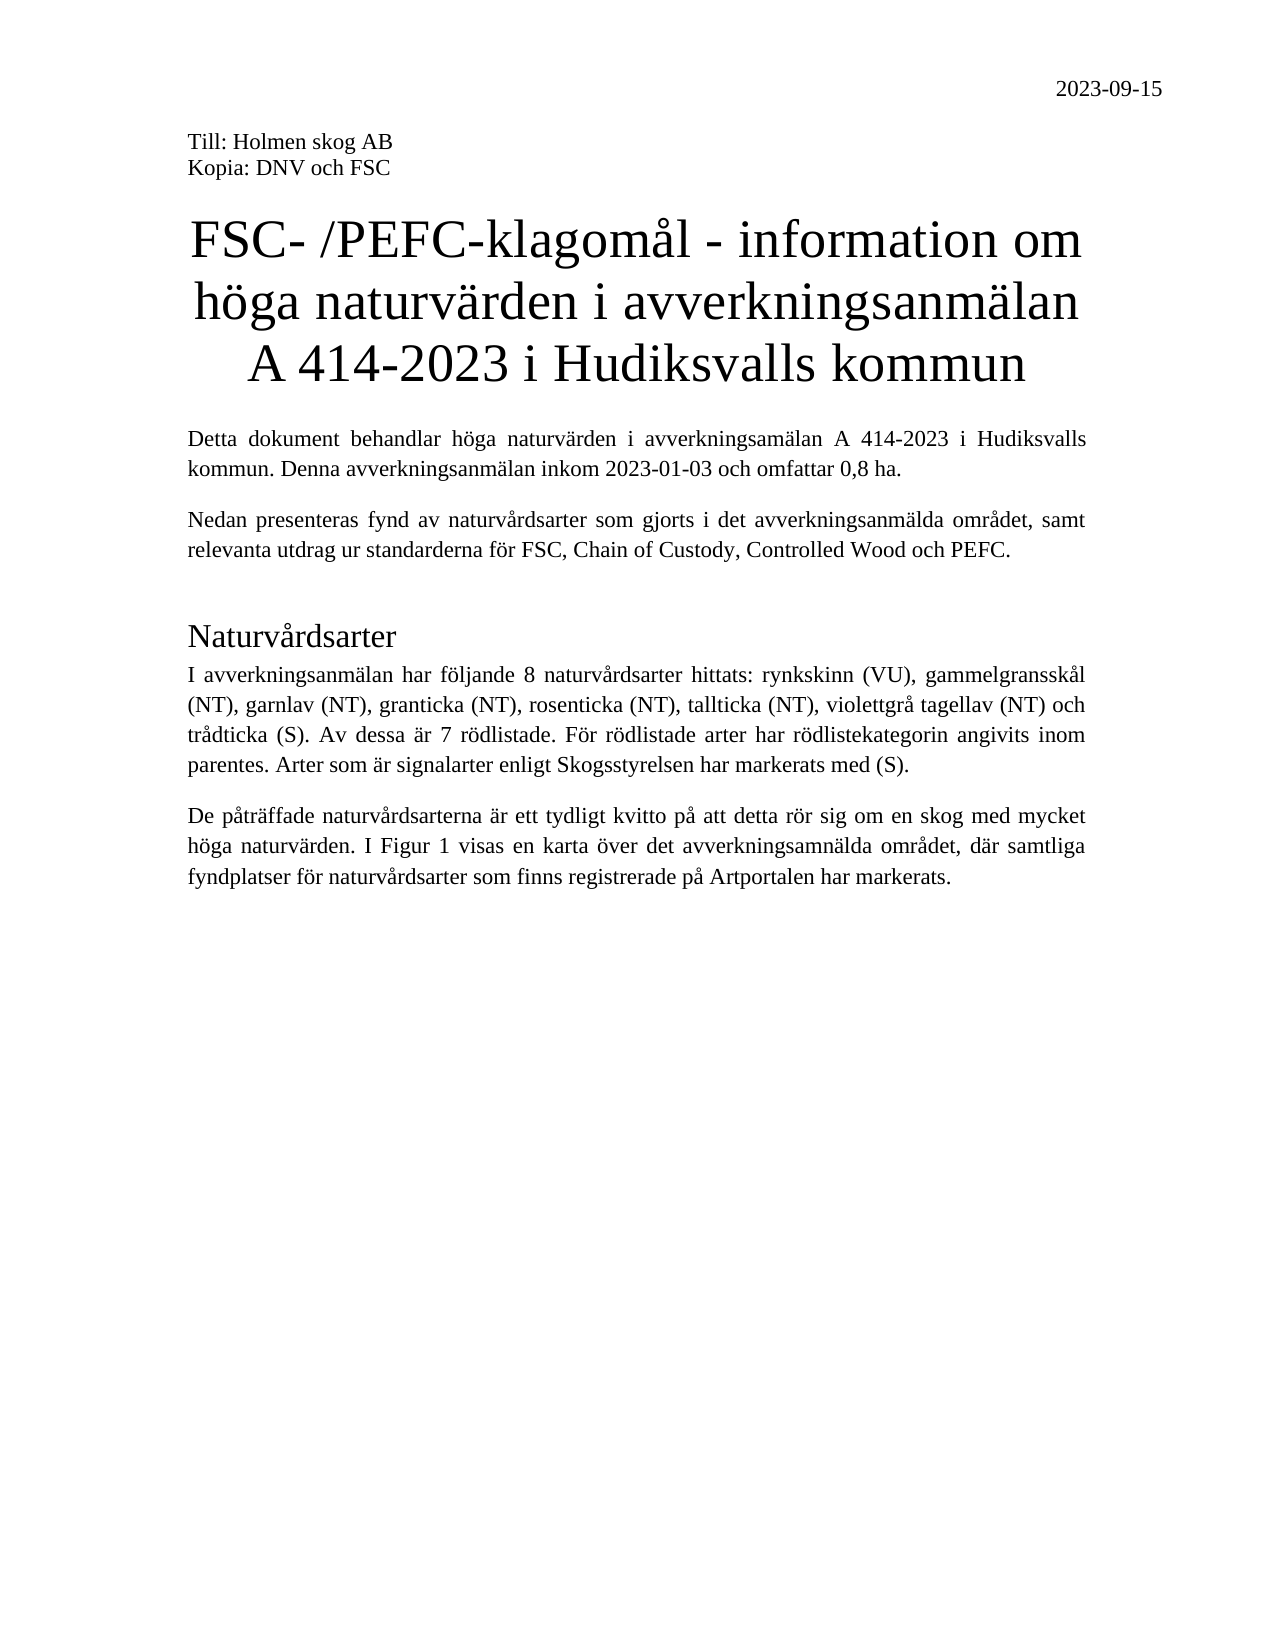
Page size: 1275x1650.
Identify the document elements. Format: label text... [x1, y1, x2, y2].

title FSC- /PEFC-klagomål - information om höga naturvärden i avverkningsanmälan A 414-2023 i Hudiksvalls kommun [187, 207, 1087, 394]
text Detta dokument behandlar höga naturvärden i avverkningsamälan A 414-2023 i Hudiksvalls kommun. Denna avverkningsanmälan inkom 2023-01-03 och omfattar 0,8 ha. [187, 425, 1087, 481]
text De påträffade naturvårdsarterna är ett tydligt kvitto på att detta rör sig om en skog med mycket höga naturvärden. I Figur 1 visas en karta över det avverkningsamnälda området, där samtliga fyndplatser för naturvårdsarter som finns registrerade på Artportalen har markerats. [187, 802, 1087, 889]
text I avverkningsanmälan har följande 8 naturvårdsarter hittats: rynkskinn (VU), gammelgransskål (NT), garnlav (NT), granticka (NT), rosenticka (NT), tallticka (NT), violettgrå tagellav (NT) och trådticka (S). Av dessa är 7 rödlistade. För rödlistade arter har rödlistekategorin angivits inom parentes. Arter som är signalarter enligt Skogsstyrelsen har markerats med (S). [187, 661, 1087, 778]
text Nedan presenteras fynd av naturvårdsarter som gjorts i det avverkningsanmälda området, samt relevanta utdrag ur standarderna för FSC, Chain of Custody, Controlled Wood och PEFC. [187, 506, 1087, 563]
subtitle Naturvårdsarter [187, 617, 1087, 655]
